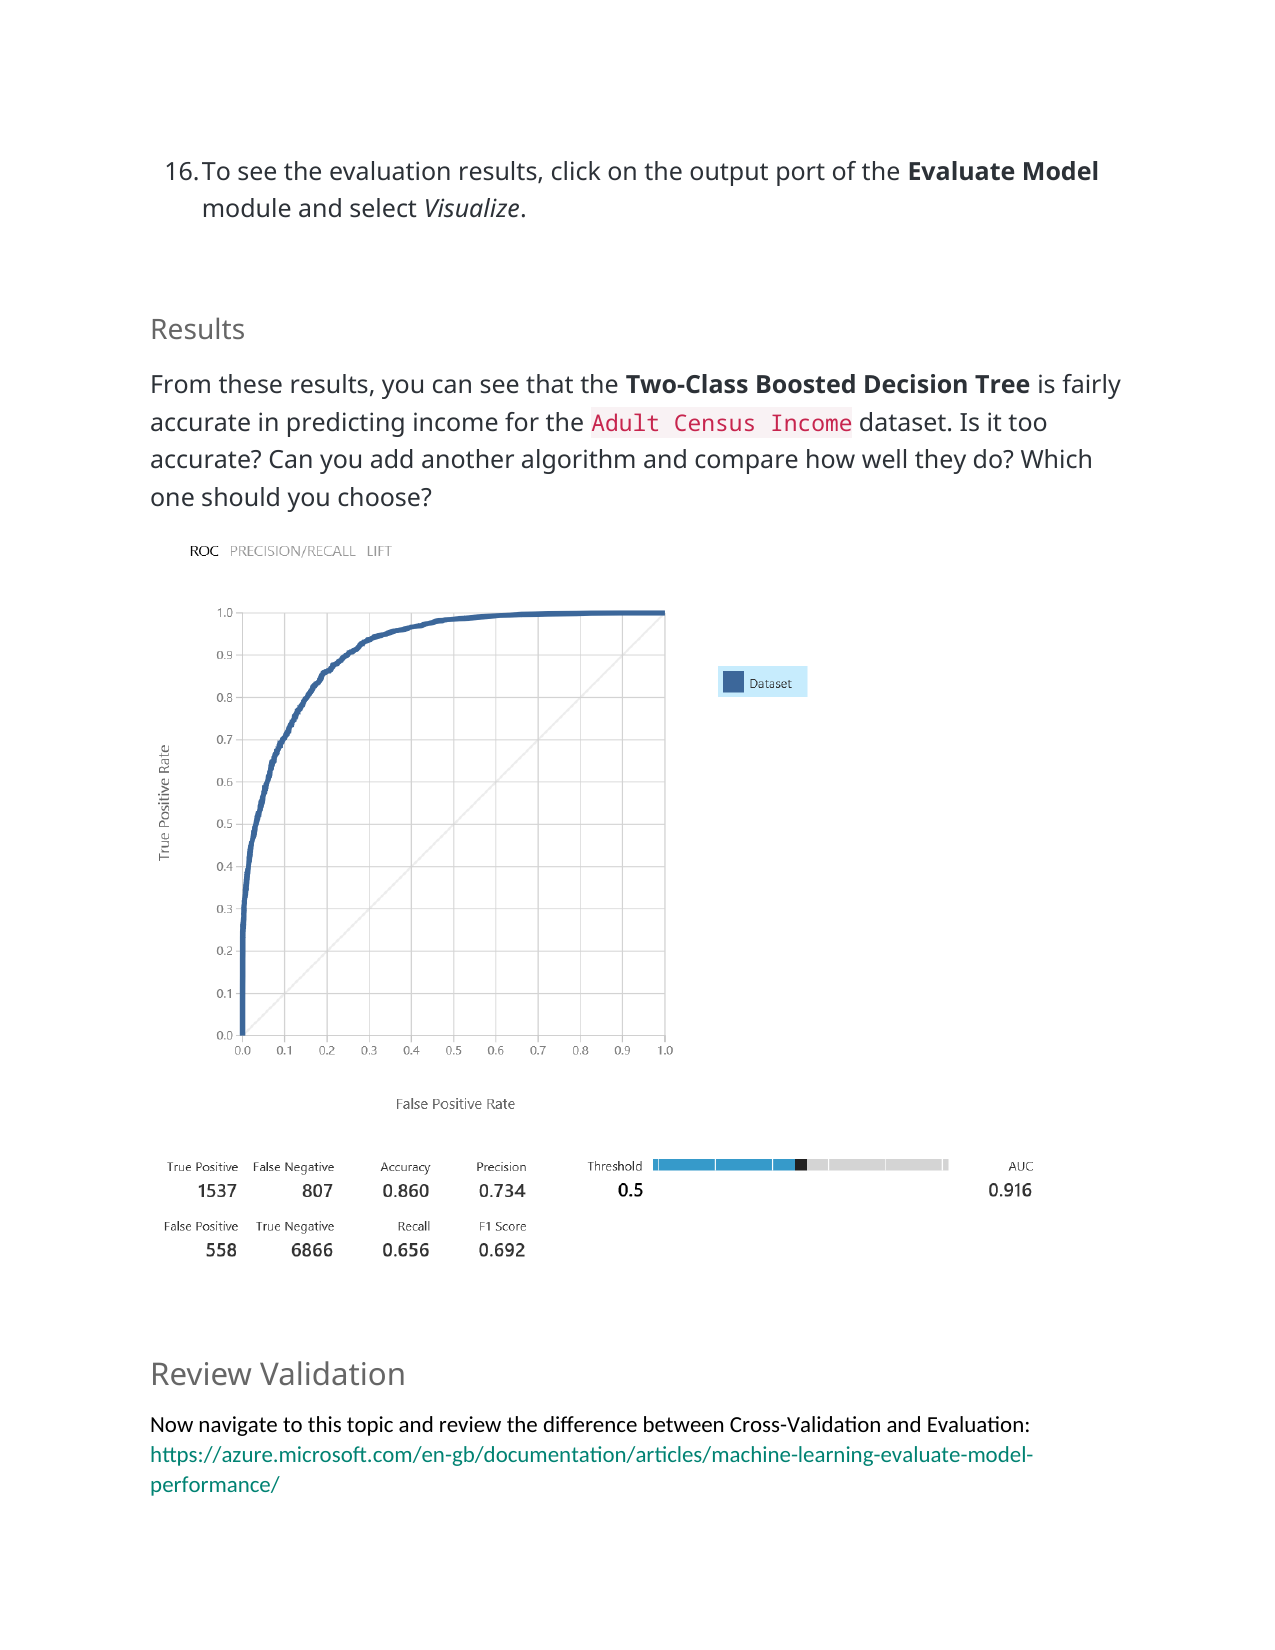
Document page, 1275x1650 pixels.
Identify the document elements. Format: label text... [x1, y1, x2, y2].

text From these results, you can see that the Two-Class Boosted Decision Tree is fairly accurate in predicting income for the Adult Census Income dataset. Is it too accurate? Can you add another algorithm and compare how well they do? Which one should you choose? [150, 363, 1125, 513]
picture [150, 528, 1056, 1275]
list To see the evaluation results, click on the output port of the Evaluate Model module and select Visualize. [164, 150, 1125, 225]
text Now navigate to this topic and review the difference between Cross-Validation and Evaluation: https://azure.microsoft.com/en-gb/documentation/articles/machine-learning-evaluate-model-performance/ [150, 1410, 1125, 1498]
text Results [150, 309, 1125, 348]
subtitle Review Validation [150, 1352, 1125, 1394]
